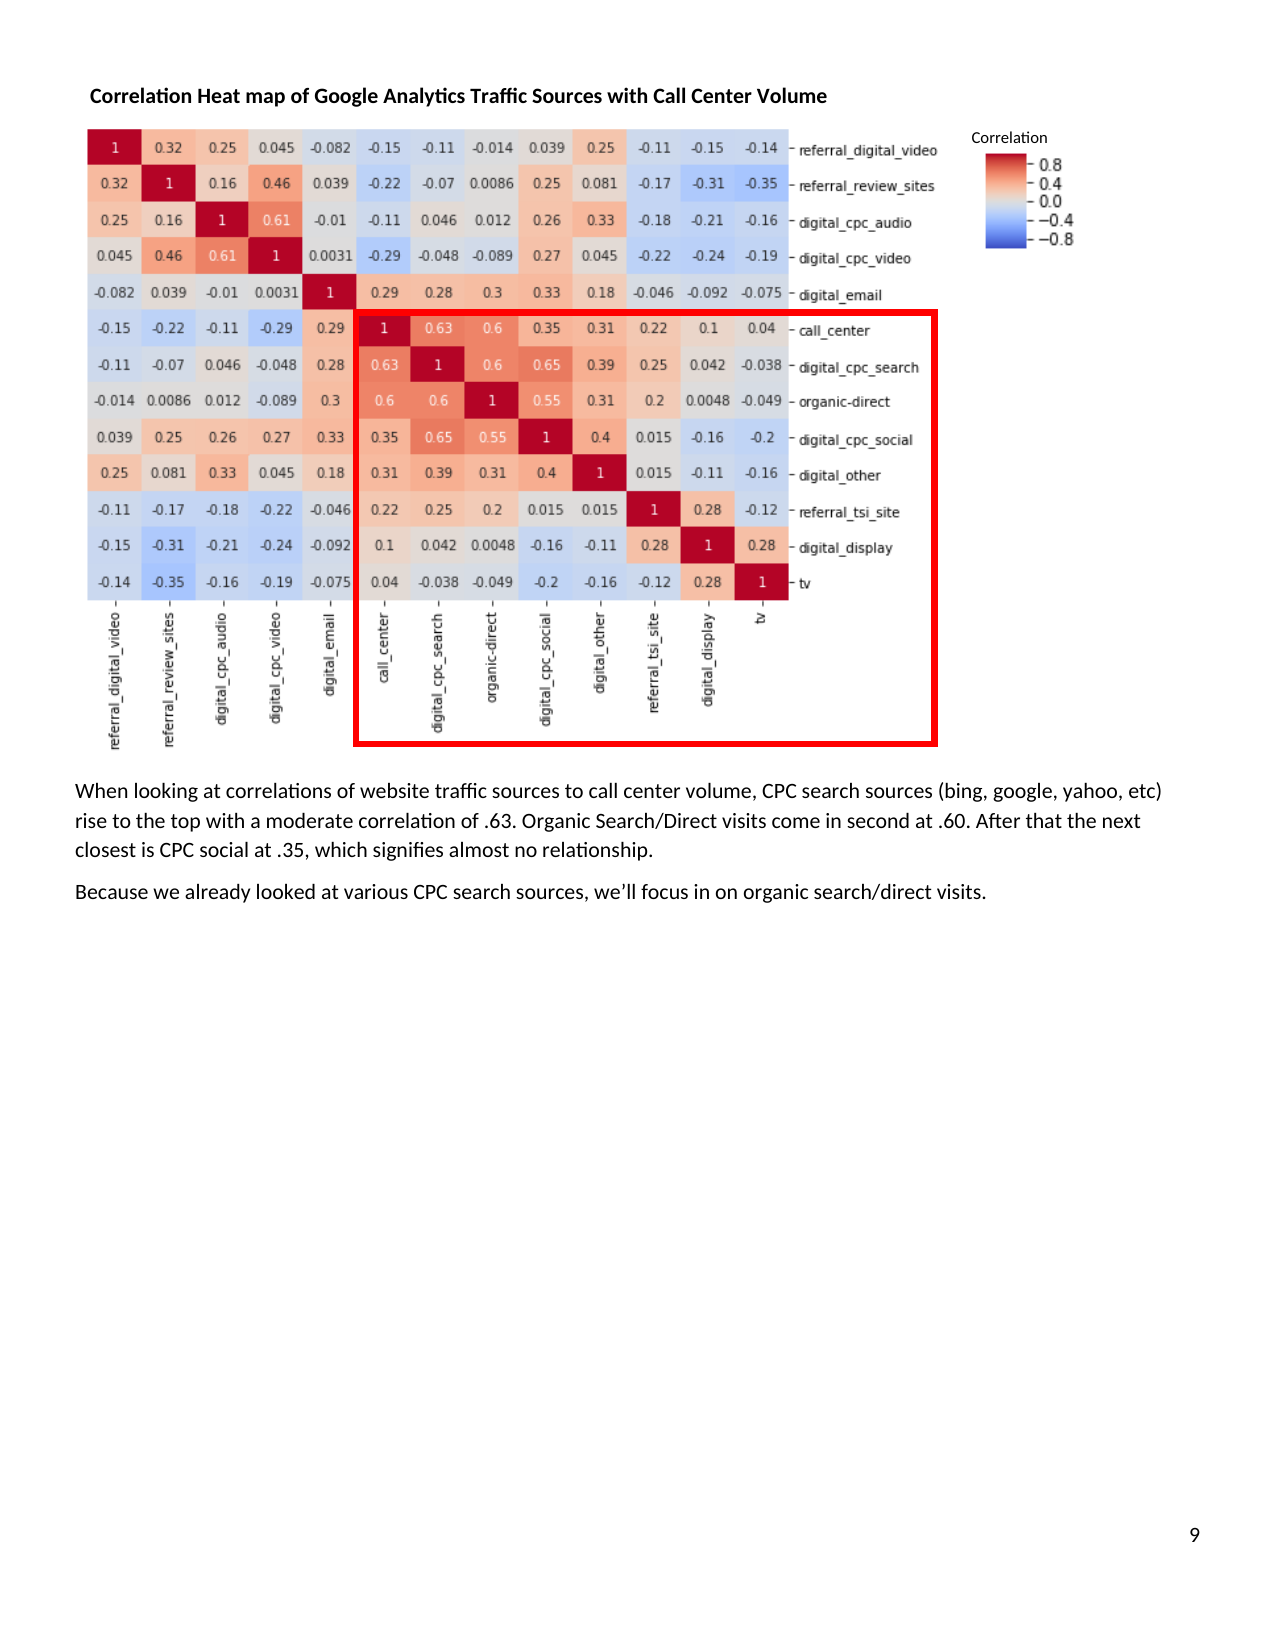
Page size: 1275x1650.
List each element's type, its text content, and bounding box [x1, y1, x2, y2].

text When looking at correlations of website traffic sources to call center volume, CPC search sources (bing, google, yahoo, etc) rise to the top with a moderate correlation of .63. Organic Search/Direct visits come in second at .60. After that the next closest is CPC social at .35, which signifies almost no relationship. [75, 778, 1200, 863]
picture [975, 146, 1077, 255]
picture [85, 128, 943, 761]
text Because we already looked at various CPC search sources, we’ll focus in on organic search/direct visits. [75, 878, 1200, 905]
